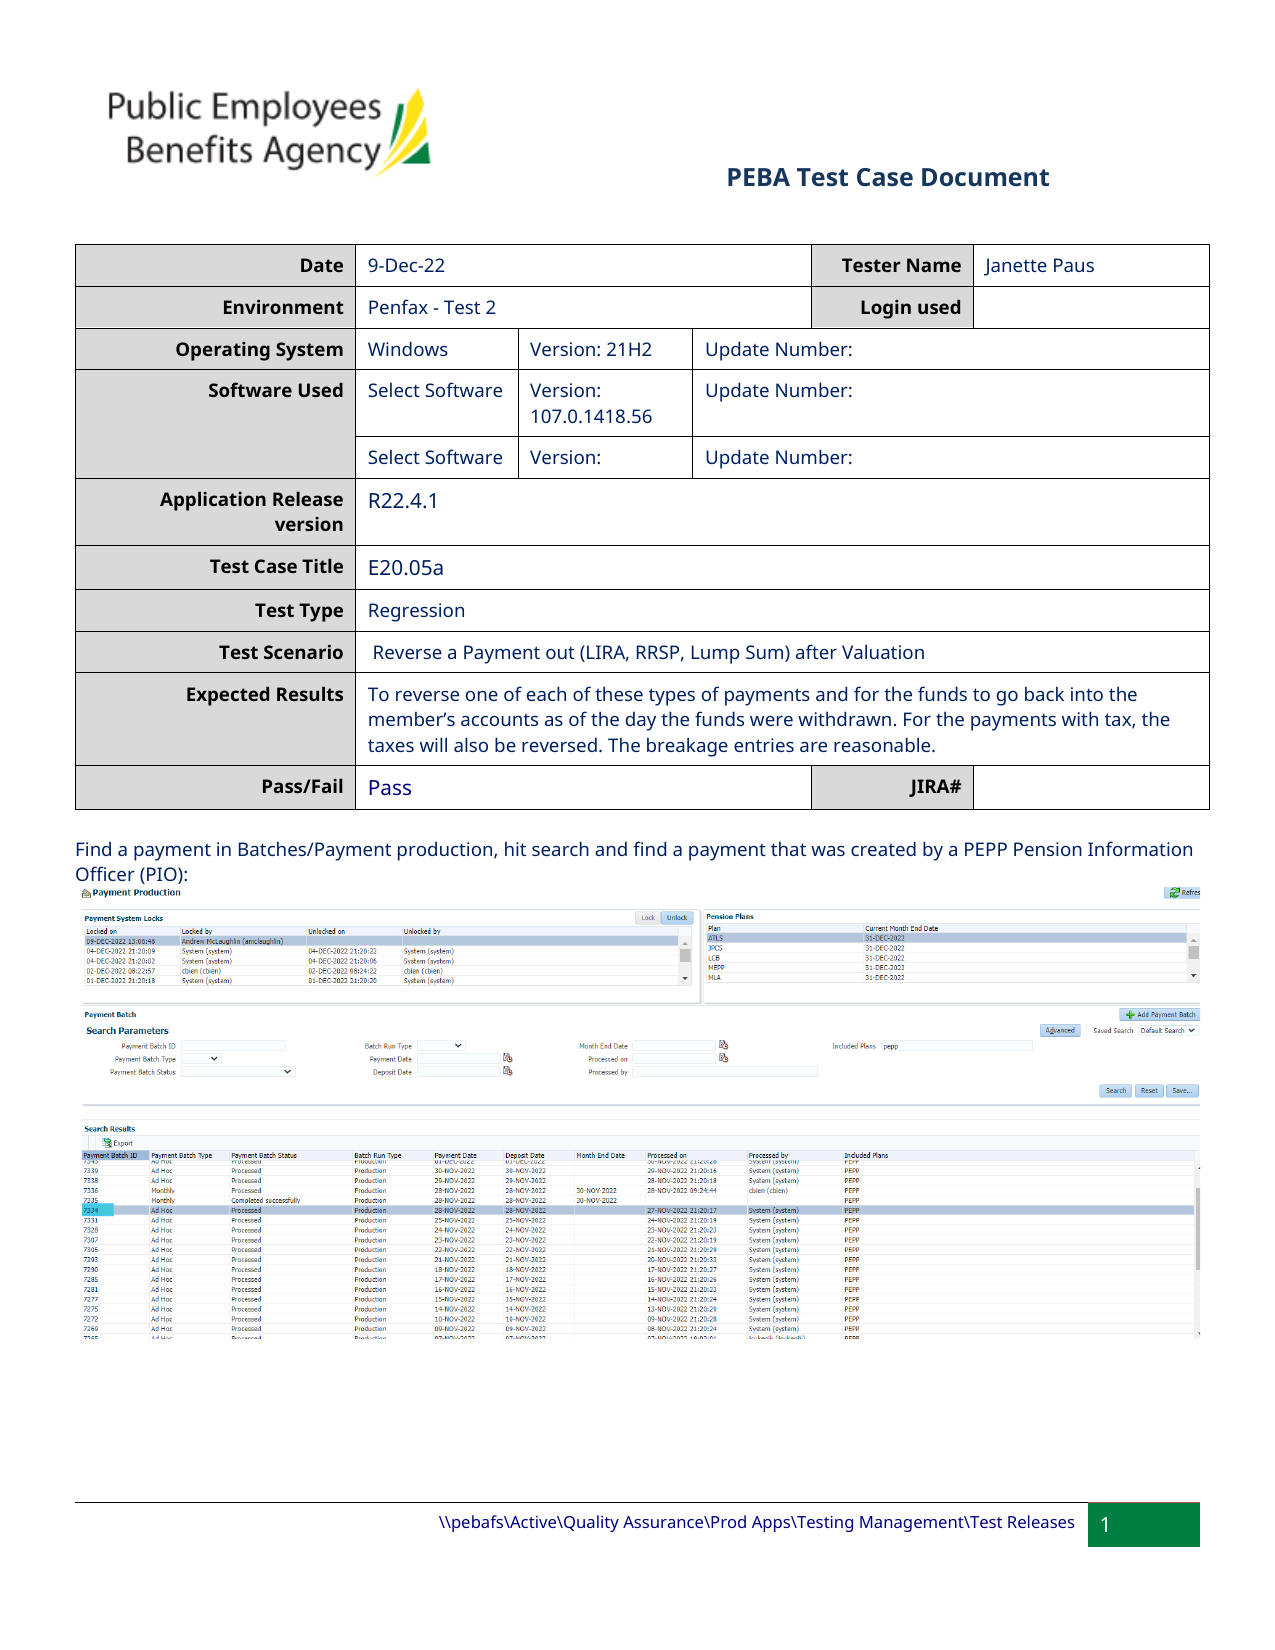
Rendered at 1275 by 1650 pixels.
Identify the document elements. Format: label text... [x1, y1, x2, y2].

table_cell Expected Results [76, 673, 355, 765]
table_cell Test Scenario [76, 632, 355, 672]
table_cell Operating System [76, 329, 355, 369]
table_cell [356, 287, 811, 327]
table_cell Pass/Fail [76, 766, 355, 809]
table_cell Version: 21H2 [519, 329, 692, 369]
table_cell Version: 107.0.1418.56 [519, 370, 692, 436]
table_cell JIRA# [812, 766, 973, 809]
table_cell [974, 766, 1209, 809]
table_header [974, 245, 1209, 286]
table_cell Environment [76, 287, 355, 327]
table_cell R22.4.1 [356, 479, 1209, 545]
table_cell Software Used [76, 370, 355, 478]
table_cell Login used [812, 287, 973, 327]
table_cell [356, 437, 518, 478]
table_cell Update Number: [693, 370, 1209, 436]
picture [75, 887, 1200, 1339]
table_cell [356, 370, 518, 436]
table_header Tester Name [812, 245, 973, 286]
table_cell [974, 287, 1209, 327]
table_cell Version: [519, 437, 692, 478]
table_cell Test Type [76, 590, 355, 631]
table_cell Application Release version [76, 479, 355, 545]
table_cell [356, 329, 518, 369]
table_cell Reverse a Payment out (LIRA, RRSP, Lump Sum) after Valuation [356, 632, 1209, 672]
table_cell Update Number: [693, 329, 1209, 369]
table_cell To reverse one of each of these types of payments and for the funds to go back into the member’s accounts as of the day the funds were withdrawn. For the payments with tax, the taxes will also be reversed. The breakage entries are reasonable. [356, 673, 1209, 765]
table_header Date [76, 245, 355, 286]
table_cell E20.05a [356, 546, 1209, 589]
table_cell [356, 590, 1209, 631]
picture [75, 75, 457, 186]
text Find a payment in Batches/Payment production, hit search and find a payment that was created by a PEPP Pension Information Officer (PIO): [75, 836, 1200, 887]
table_cell Update Number: [693, 437, 1209, 478]
table_header [356, 245, 811, 286]
table_cell Test Case Title [76, 546, 355, 589]
